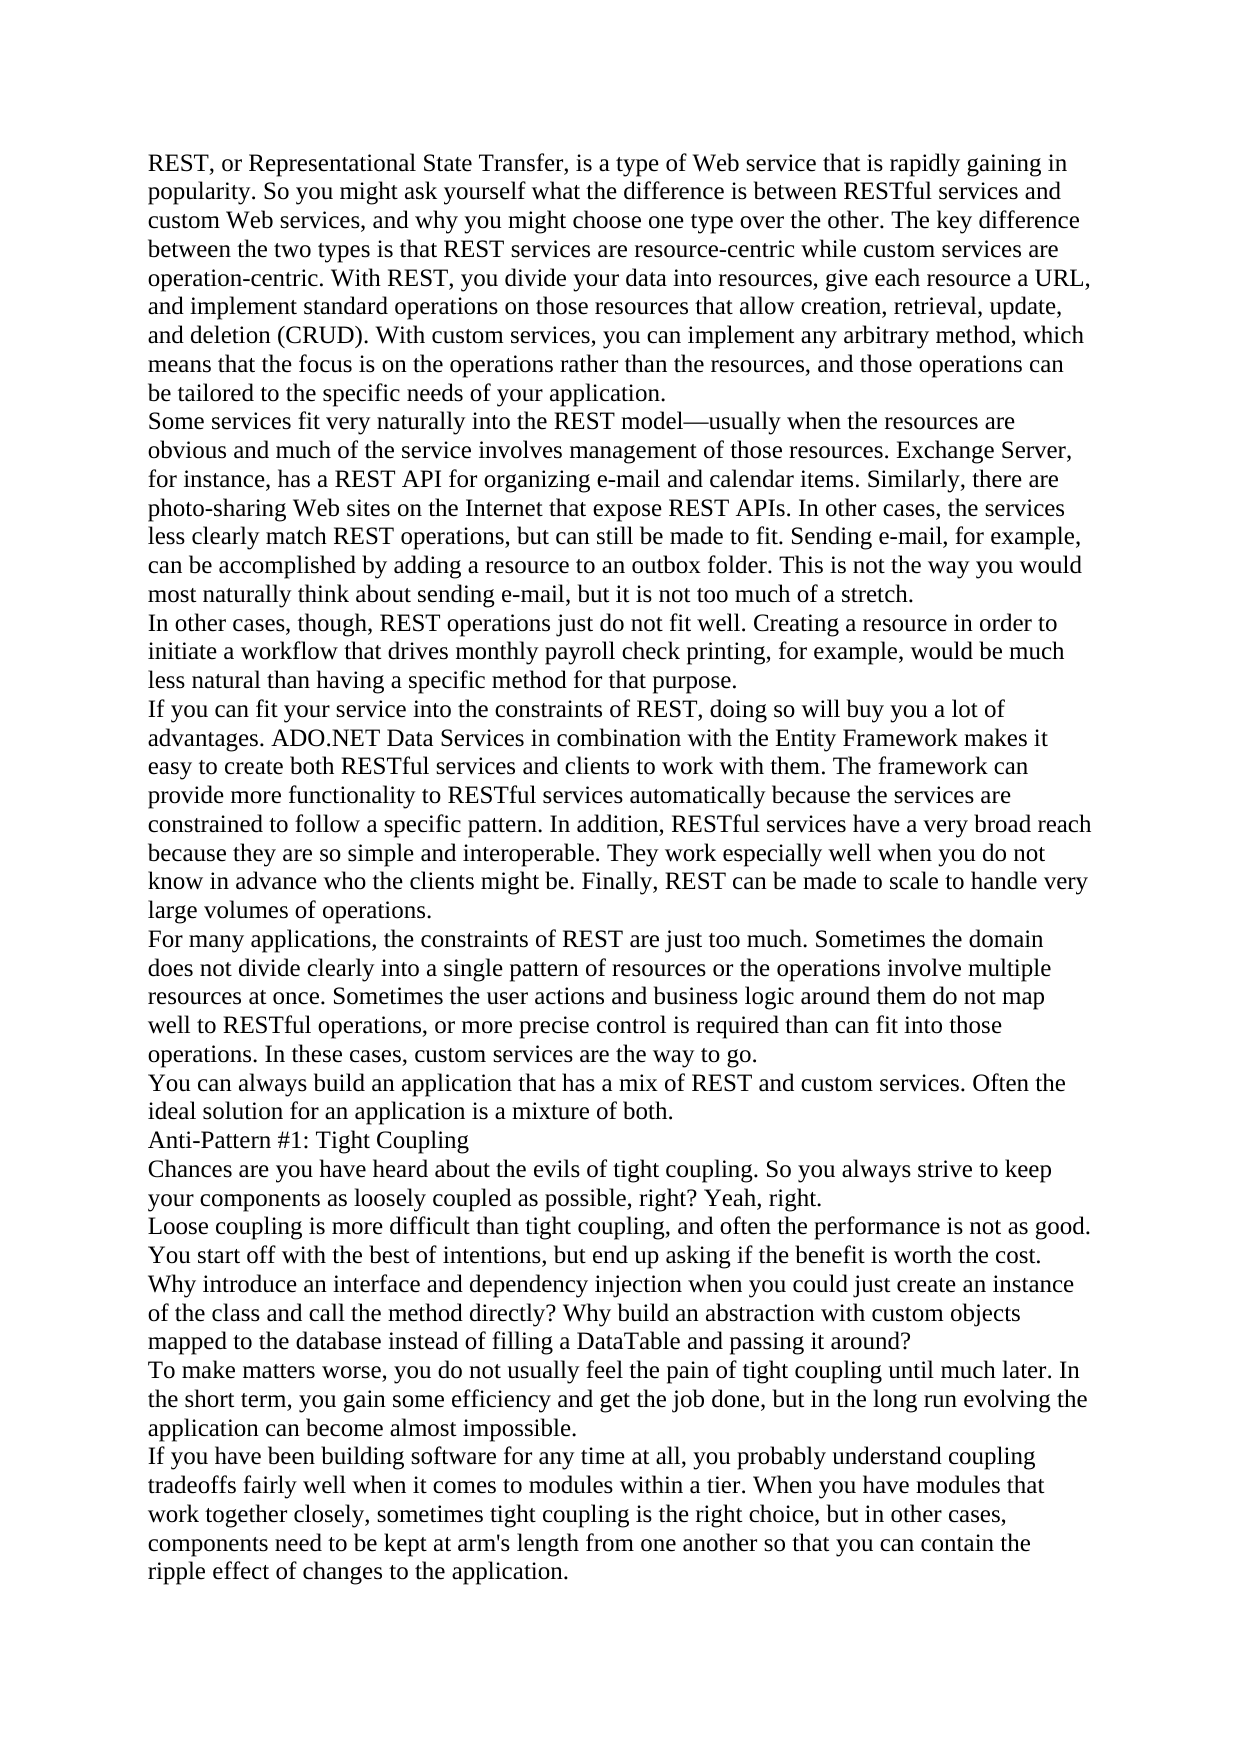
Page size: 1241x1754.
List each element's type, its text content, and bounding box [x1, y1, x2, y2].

text Anti-Pattern #1: Tight Coupling [148, 1125, 1093, 1154]
text For many applications, the constraints of REST are just too much. Sometimes the domain does not divide clearly into a single pattern of resources or the operations involve multiple resources at once. Sometimes the user actions and business logic around them do not map well to RESTful operations, or more precise control is required than can fit into those operations. In these cases, custom services are the way to go. [148, 924, 1093, 1068]
text REST, or Representational State Transfer, is a type of Web service that is rapidly gaining in popularity. So you might ask yourself what the difference is between RESTful services and custom Web services, and why you might choose one type over the other. The key difference between the two types is that REST services are resource-centric while custom services are operation-centric. With REST, you divide your data into resources, give each resource a URL, and implement standard operations on those resources that allow creation, retrieval, update, and deletion (CRUD). With custom services, you can implement any arbitrary method, which means that the focus is on the operations rather than the resources, and those operations can be tailored to the specific needs of your application. [148, 148, 1093, 406]
text If you have been building software for any time at all, you probably understand coupling tradeoffs fairly well when it comes to modules within a tier. When you have modules that work together closely, sometimes tight coupling is the right choice, but in other cases, components need to be kept at arm's length from one another so that you can contain the ripple effect of changes to the application. [148, 1441, 1093, 1585]
text In other cases, though, REST operations just do not fit well. Creating a resource in order to initiate a workflow that drives monthly payroll check printing, for example, would be much less natural than having a specific method for that purpose. [148, 608, 1093, 694]
text You can always build an application that has a mix of REST and custom services. Often the ideal solution for an application is a mixture of both. [148, 1068, 1093, 1125]
text Loose coupling is more difficult than tight coupling, and often the performance is not as good. You start off with the best of intentions, but end up asking if the benefit is worth the cost. Why introduce an interface and dependency injection when you could just create an instance of the class and call the method directly? Why build an abstraction with custom objects mapped to the database instead of filling a DataTable and passing it around? [148, 1211, 1093, 1355]
text Some services fit very naturally into the REST model—usually when the resources are obvious and much of the service involves management of those resources. Exchange Server, for instance, has a REST API for organizing e-mail and calendar items. Similarly, there are photo-sharing Web sites on the Internet that expose REST APIs. In other cases, the services less clearly match REST operations, but can still be made to fit. Sending e-mail, for example, can be accomplished by adding a resource to an outbox folder. This is not the way you would most naturally think about sending e-mail, but it is not too much of a stretch. [148, 406, 1093, 608]
text Chances are you have heard about the evils of tight coupling. So you always strive to keep your components as loosely coupled as possible, right? Yeah, right. [148, 1154, 1093, 1211]
text To make matters worse, you do not usually feel the pain of tight coupling until much later. In the short term, you gain some efficiency and get the job done, but in the long run evolving the application can become almost impossible. [148, 1355, 1093, 1441]
text If you can fit your service into the constraints of REST, doing so will buy you a lot of advantages. ADO.NET Data Services in combination with the Entity Framework makes it easy to create both RESTful services and clients to work with them. The framework can provide more functionality to RESTful services automatically because the services are constrained to follow a specific pattern. In addition, RESTful services have a very broad reach because they are so simple and interoperable. They work especially well when you do not know in advance who the clients might be. Finally, REST can be made to scale to handle very large volumes of operations. [148, 694, 1093, 924]
